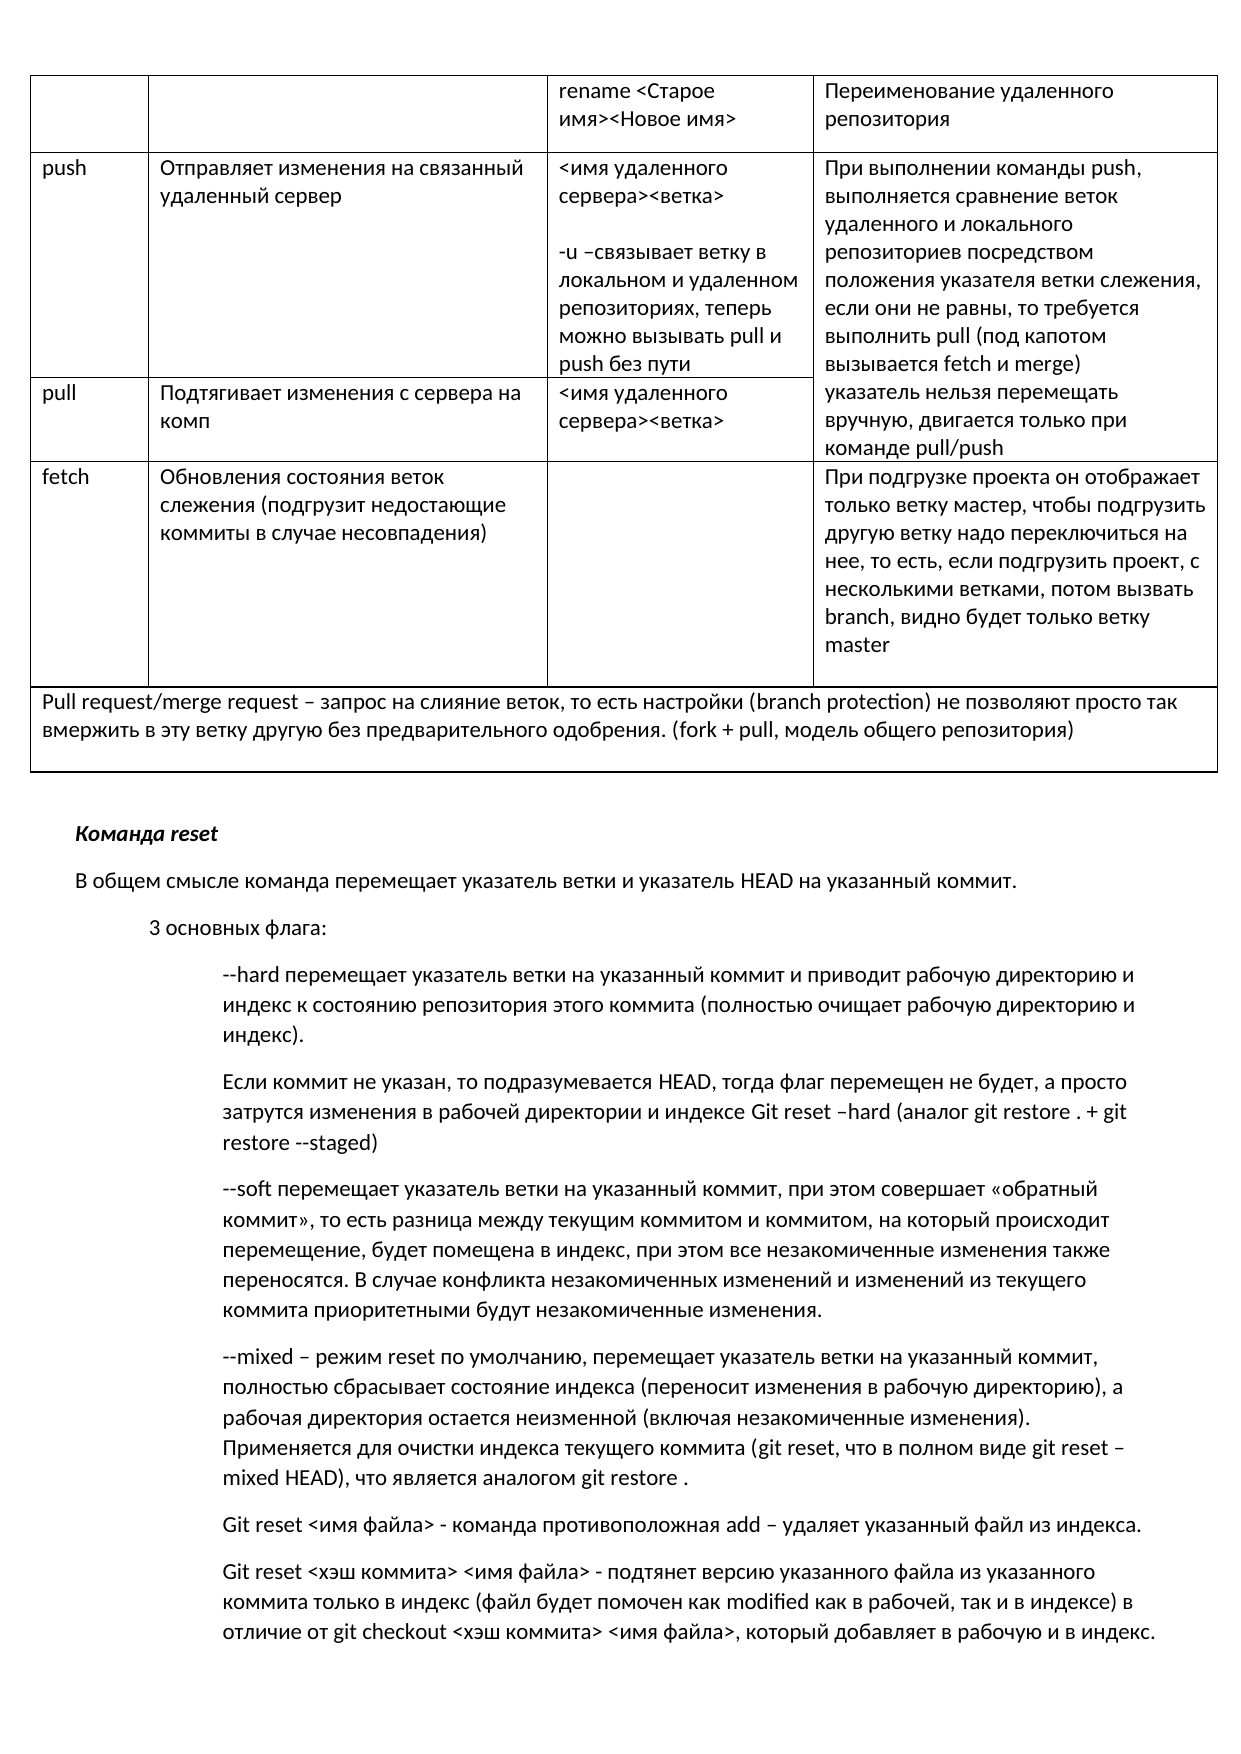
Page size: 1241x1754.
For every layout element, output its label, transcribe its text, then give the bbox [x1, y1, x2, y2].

table_cell Подтягивает изменения с сервера на комп [149, 378, 547, 461]
table_cell При подгрузке проекта он отображает только ветку мастер, чтобы подгрузить другую ветку надо переключиться на нее, то есть, если подгрузить проект, с несколькими ветками, потом вызвать branch, видно будет только ветку master [814, 462, 1217, 686]
table_cell fetch [31, 462, 148, 686]
table_cell <имя удаленного сервера><ветка> [548, 378, 813, 461]
text Git reset <имя файла> - команда противоположная add – удаляет указанный файл из индекса. [75, 1510, 1165, 1538]
table_cell Обновления состояния веток слежения (подгрузит недостающие коммиты в случае несовпадения) [149, 462, 547, 686]
table_cell <имя удаленного сервера><ветка> -u –связывает ветку в локальном и удаленном репозиториях, теперь можно вызывать pull и push без пути [548, 153, 813, 377]
text В общем смысле команда перемещает указатель ветки и указатель HEAD на указанный коммит. [75, 866, 1165, 894]
table_cell pull [31, 378, 148, 461]
text 3 основных флага: [75, 913, 1165, 941]
text Если коммит не указан, то подразумевается HEAD, тогда флаг перемещен не будет, а просто затрутся изменения в рабочей директории и индексе Git reset –hard (аналог git restore . + git restore --staged) [222, 1067, 1165, 1156]
table_cell Переименование удаленного репозитория [814, 76, 1217, 152]
text --mixed – режим reset по умолчанию, перемещает указатель ветки на указанный коммит, полностью сбрасывает состояние индекса (переносит изменения в рабочую директорию), а рабочая директория остается неизменной (включая незакомиченные изменения). Применяется для очистки индекса текущего коммита (git reset, что в полном виде git reset –mixed HEAD), что является аналогом git restore . [222, 1342, 1165, 1491]
table_cell Pull request/merge request – запрос на слияние веток, то есть настройки (branch protection) не позволяют просто так вмержить в эту ветку другую без предварительного одобрения. (fork + pull, модель общего репозитория) [31, 688, 1217, 771]
table_cell При выполнении команды push, выполняется сравнение веток удаленного и локального репозиториев посредством положения указателя ветки слежения, если они не равны, то требуется выполнить pull (под капотом вызывается fetch и merge) указатель нельзя перемещать вручную, двигается только при команде pull/push [814, 153, 1217, 461]
text --hard перемещает указатель ветки на указанный коммит и приводит рабочую директорию и индекс к состоянию репозитория этого коммита (полностью очищает рабочую директорию и индекс). [222, 960, 1165, 1048]
text Команда reset [75, 819, 1165, 847]
table_cell rename <Старое имя><Новое имя> [548, 76, 813, 152]
table_cell push [31, 153, 148, 377]
table_cell [548, 462, 813, 686]
text Git reset <хэш коммита> <имя файла> - подтянет версию указанного файла из указанного коммита только в индекс (файл будет помочен как modified как в рабочей, так и в индексе) в отличие от git checkout <хэш коммита> <имя файла>, который добавляет в рабочую и в индекс. [222, 1557, 1165, 1645]
text --soft перемещает указатель ветки на указанный коммит, при этом совершает «обратный коммит», то есть разница между текущим коммитом и коммитом, на который происходит перемещение, будет помещена в индекс, при этом все незакомиченные изменения также переносятся. В случае конфликта незакомиченных изменений и изменений из текущего коммита приоритетными будут незакомиченные изменения. [222, 1174, 1165, 1323]
table_cell Отправляет изменения на связанный удаленный сервер [149, 153, 547, 377]
